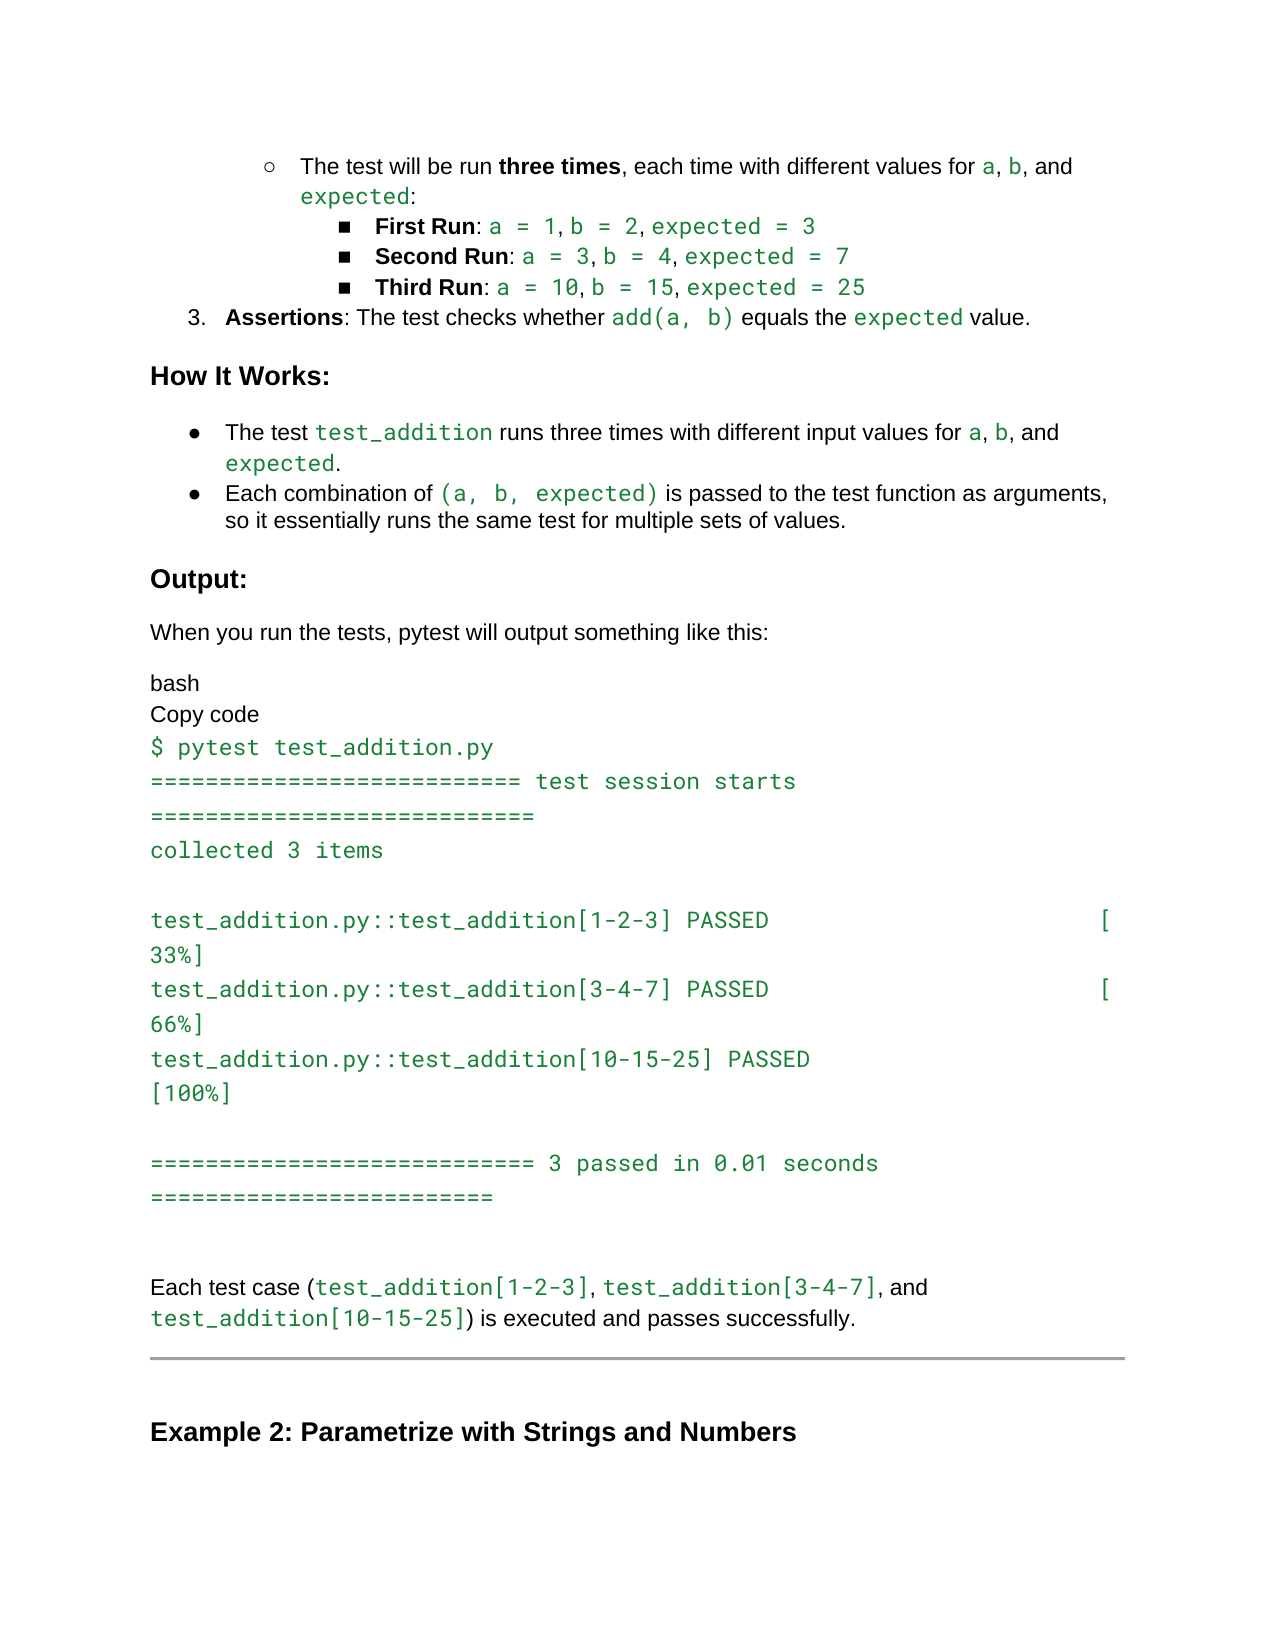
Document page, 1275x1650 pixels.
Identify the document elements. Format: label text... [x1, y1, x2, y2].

text test_addition.py::test_addition[3-4-7] PASSED [ 66%] [150, 974, 1125, 1038]
text Copy code [150, 701, 1125, 727]
list Assertions: The test checks whether add(a, b) equals the expected value. [187, 301, 1125, 331]
list The test test_addition runs three times with different input values for a, b, and expected. [187, 417, 1125, 477]
list Third Run: a = 10, b = 15, expected = 25 [337, 271, 1125, 301]
list The test will be run three times, each time with different values for a, b, and expected: [262, 150, 1125, 210]
text test_addition.py::test_addition[10-15-25] PASSED [100%] [150, 1043, 1125, 1108]
text collected 3 items [150, 835, 1125, 865]
text =========================== test session starts ============================ [150, 766, 1125, 830]
text Each test case (test_addition[1-2-3], test_addition[3-4-7], and test_addition[10-15-25]) is executed and passes successfully. [150, 1272, 1125, 1332]
subtitle Example 2: Parametrize with Strings and Numbers [150, 1416, 1125, 1448]
text ============================ 3 passed in 0.01 seconds ========================= [150, 1147, 1125, 1212]
subtitle Output: [150, 563, 1125, 594]
text test_addition.py::test_addition[1-2-3] PASSED [ 33%] [150, 904, 1125, 969]
list Each combination of (a, b, expected) is passed to the test function as arguments, so it essentially runs the same test for multiple sets of values. [187, 477, 1125, 534]
text $ pytest test_addition.py [150, 731, 1125, 761]
list First Run: a = 1, b = 2, expected = 3 [337, 210, 1125, 241]
text When you run the tests, pytest will output something like this: [150, 619, 1125, 645]
subtitle How It Works: [150, 360, 1125, 392]
list Second Run: a = 3, b = 4, expected = 7 [337, 241, 1125, 271]
text bash [150, 670, 1125, 697]
